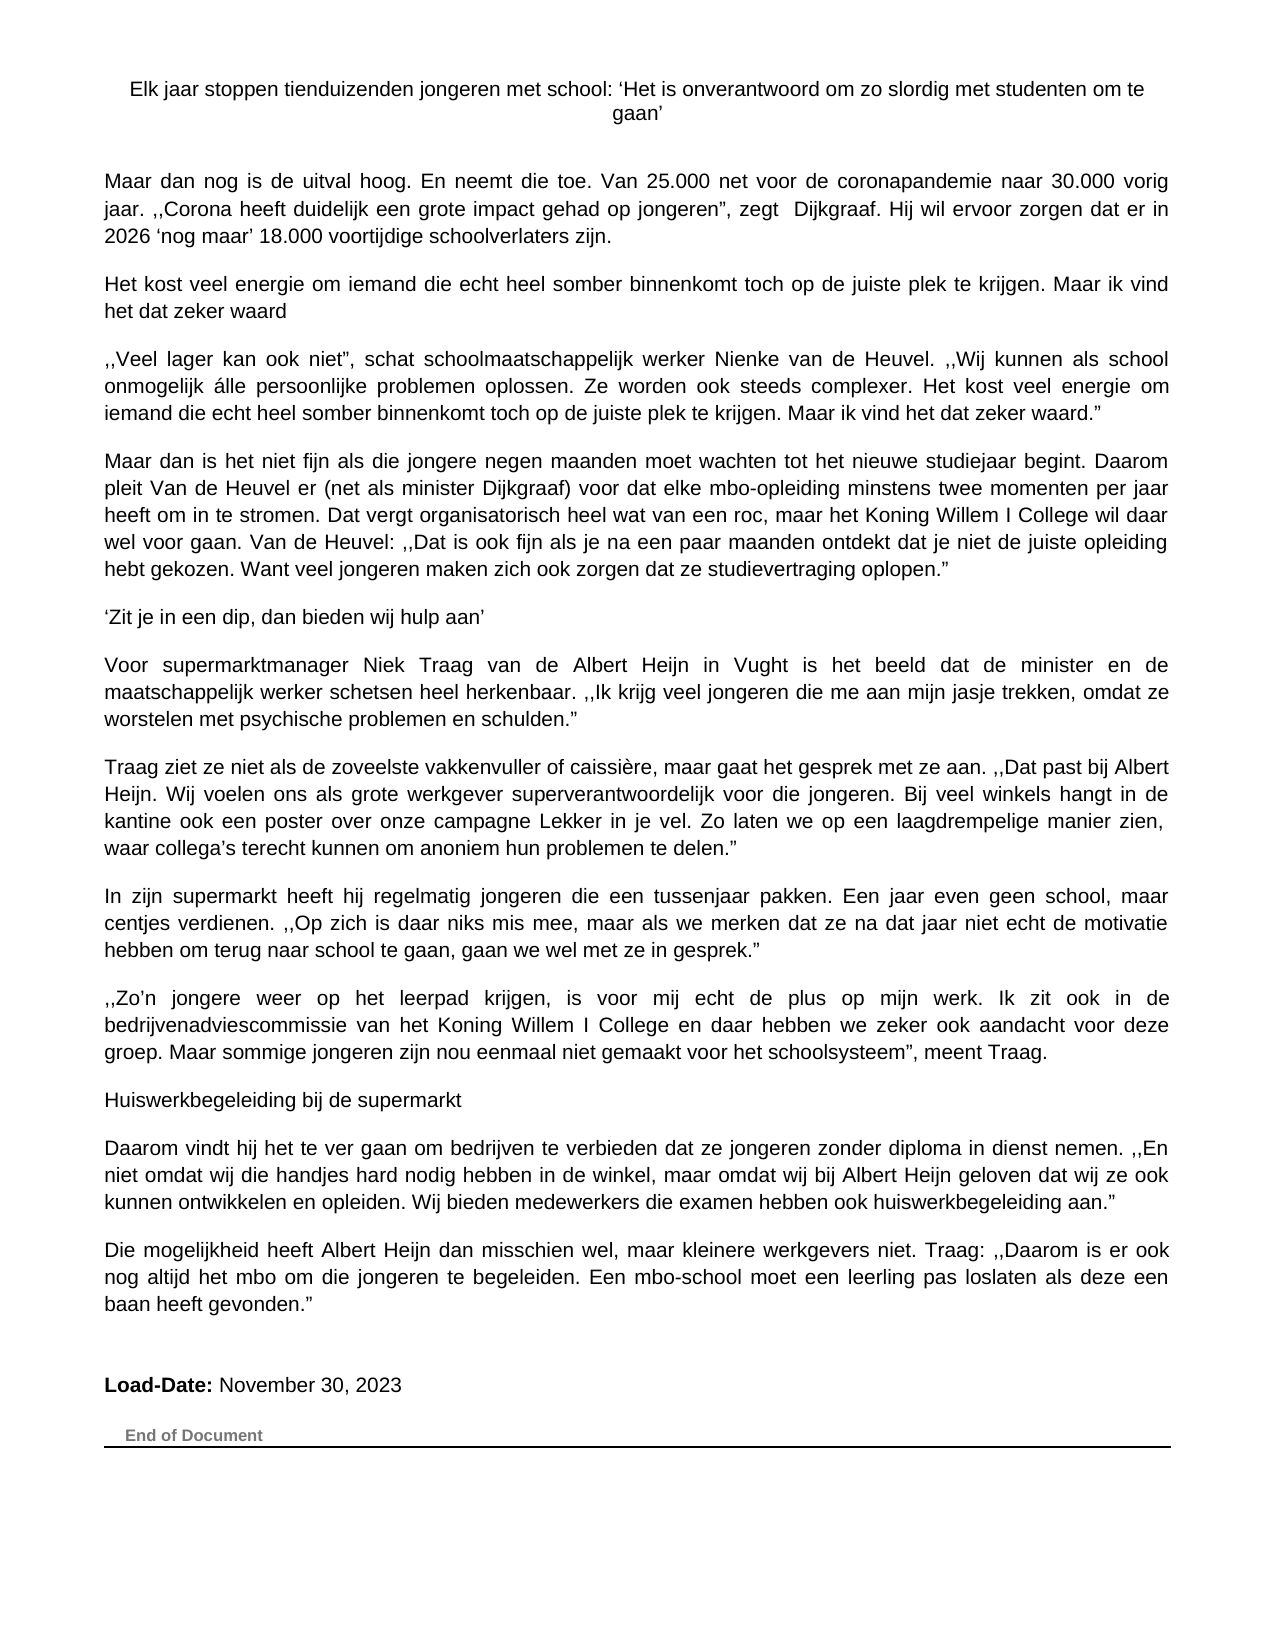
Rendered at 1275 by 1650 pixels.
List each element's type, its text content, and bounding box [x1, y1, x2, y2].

text Traag ziet ze niet als de zoveelste vakkenvuller of caissière, maar gaat het gesprek met ze aan. ,,Dat past bij Albert Heijn. Wij voelen ons als grote werkgever superverantwoordelijk voor die jongeren. Bij veel winkels hangt in de kantine ook een poster over onze campagne Lekker in je vel. Zo laten we op een laagdrempelige manier zien, waar collega’s terecht kunnen om anoniem hun problemen te delen.” [104, 752, 1171, 860]
text Huiswerkbegeleiding bij de supermarkt [104, 1085, 1171, 1112]
text Maar dan nog is de uitval hoog. En neemt die toe. Van 25.000 net voor de coronapandemie naar 30.000 vorig jaar. ,,Corona heeft duidelijk een grote impact gehad op jongeren”, zegt Dijkgraaf. Hij wil ervoor zorgen dat er in 2026 ‘nog maar’ 18.000 voortijdige schoolverlaters zijn. [104, 166, 1171, 247]
text In zijn supermarkt heeft hij regelmatig jongeren die een tussenjaar pakken. Een jaar even geen school, maar centjes verdienen. ,,Op zich is daar niks mis mee, maar als we merken dat ze na dat jaar niet echt de motivatie hebben om terug naar school te gaan, gaan we wel met ze in gesprek.” [104, 881, 1171, 962]
text Maar dan is het niet fijn als die jongere negen maanden moet wachten tot het nieuwe studiejaar begint. Daarom pleit Van de Heuvel er (net als minister Dijkgraaf) voor dat elke mbo-opleiding minstens twee momenten per jaar heeft om in te stromen. Dat vergt organisatorisch heel wat van een roc, maar het Koning Willem I College wil daar wel voor gaan. Van de Heuvel: ,,Dat is ook fijn als je na een paar maanden ontdekt dat je niet de juiste opleiding hebt gekozen. Want veel jongeren maken zich ook zorgen dat ze studievertraging oplopen.” [104, 445, 1171, 581]
text ,,Zo’n jongere weer op het leerpad krijgen, is voor mij echt de plus op mijn werk. Ik zit ook in de bedrijvenadviescommissie van het Koning Willem I College en daar hebben we zeker ook aandacht voor deze groep. Maar sommige jongeren zijn nou eenmaal niet gemaakt voor het schoolsysteem”, meent Traag. [104, 983, 1171, 1064]
text End of Document [125, 1426, 1171, 1445]
text Het kost veel energie om iemand die echt heel somber binnenkomt toch op de juiste plek te krijgen. Maar ik vind het dat zeker waard [104, 268, 1171, 322]
text Voor supermarktmanager Niek Traag van de Albert Heijn in Vught is het beeld dat de minister en de maatschappelijk werker schetsen heel herkenbaar. ,,Ik krijg veel jongeren die me aan mijn jasje trekken, omdat ze worstelen met psychische problemen en schulden.” [104, 649, 1171, 731]
text Daarom vindt hij het te ver gaan om bedrijven te verbieden dat ze jongeren zonder diploma in dienst nemen. ,,En niet omdat wij die handjes hard nodig hebben in de winkel, maar omdat wij bij Albert Heijn geloven dat wij ze ook kunnen ontwikkelen en opleiden. Wij bieden medewerkers die examen hebben ook huiswerkbegeleiding aan.” [104, 1133, 1171, 1214]
text ,,Veel lager kan ook niet”, schat schoolmaatschappelijk werker Nienke van de Heuvel. ,,Wij kunnen als school onmogelijk álle persoonlijke problemen oplossen. Ze worden ook steeds complexer. Het kost veel energie om iemand die echt heel somber binnenkomt toch op de juiste plek te krijgen. Maar ik vind het dat zeker waard.” [104, 343, 1171, 424]
text ‘Zit je in een dip, dan bieden wij hulp aan’ [104, 602, 1171, 629]
text Die mogelijkheid heeft Albert Heijn dan misschien wel, maar kleinere werkgevers niet. Traag: ,,Daarom is er ook nog altijd het mbo om die jongeren te begeleiden. Een mbo-school moet een leerling pas loslaten als deze een baan heeft gevonden.” [104, 1235, 1171, 1316]
text Load-Date: November 30, 2023 [104, 1341, 1171, 1397]
